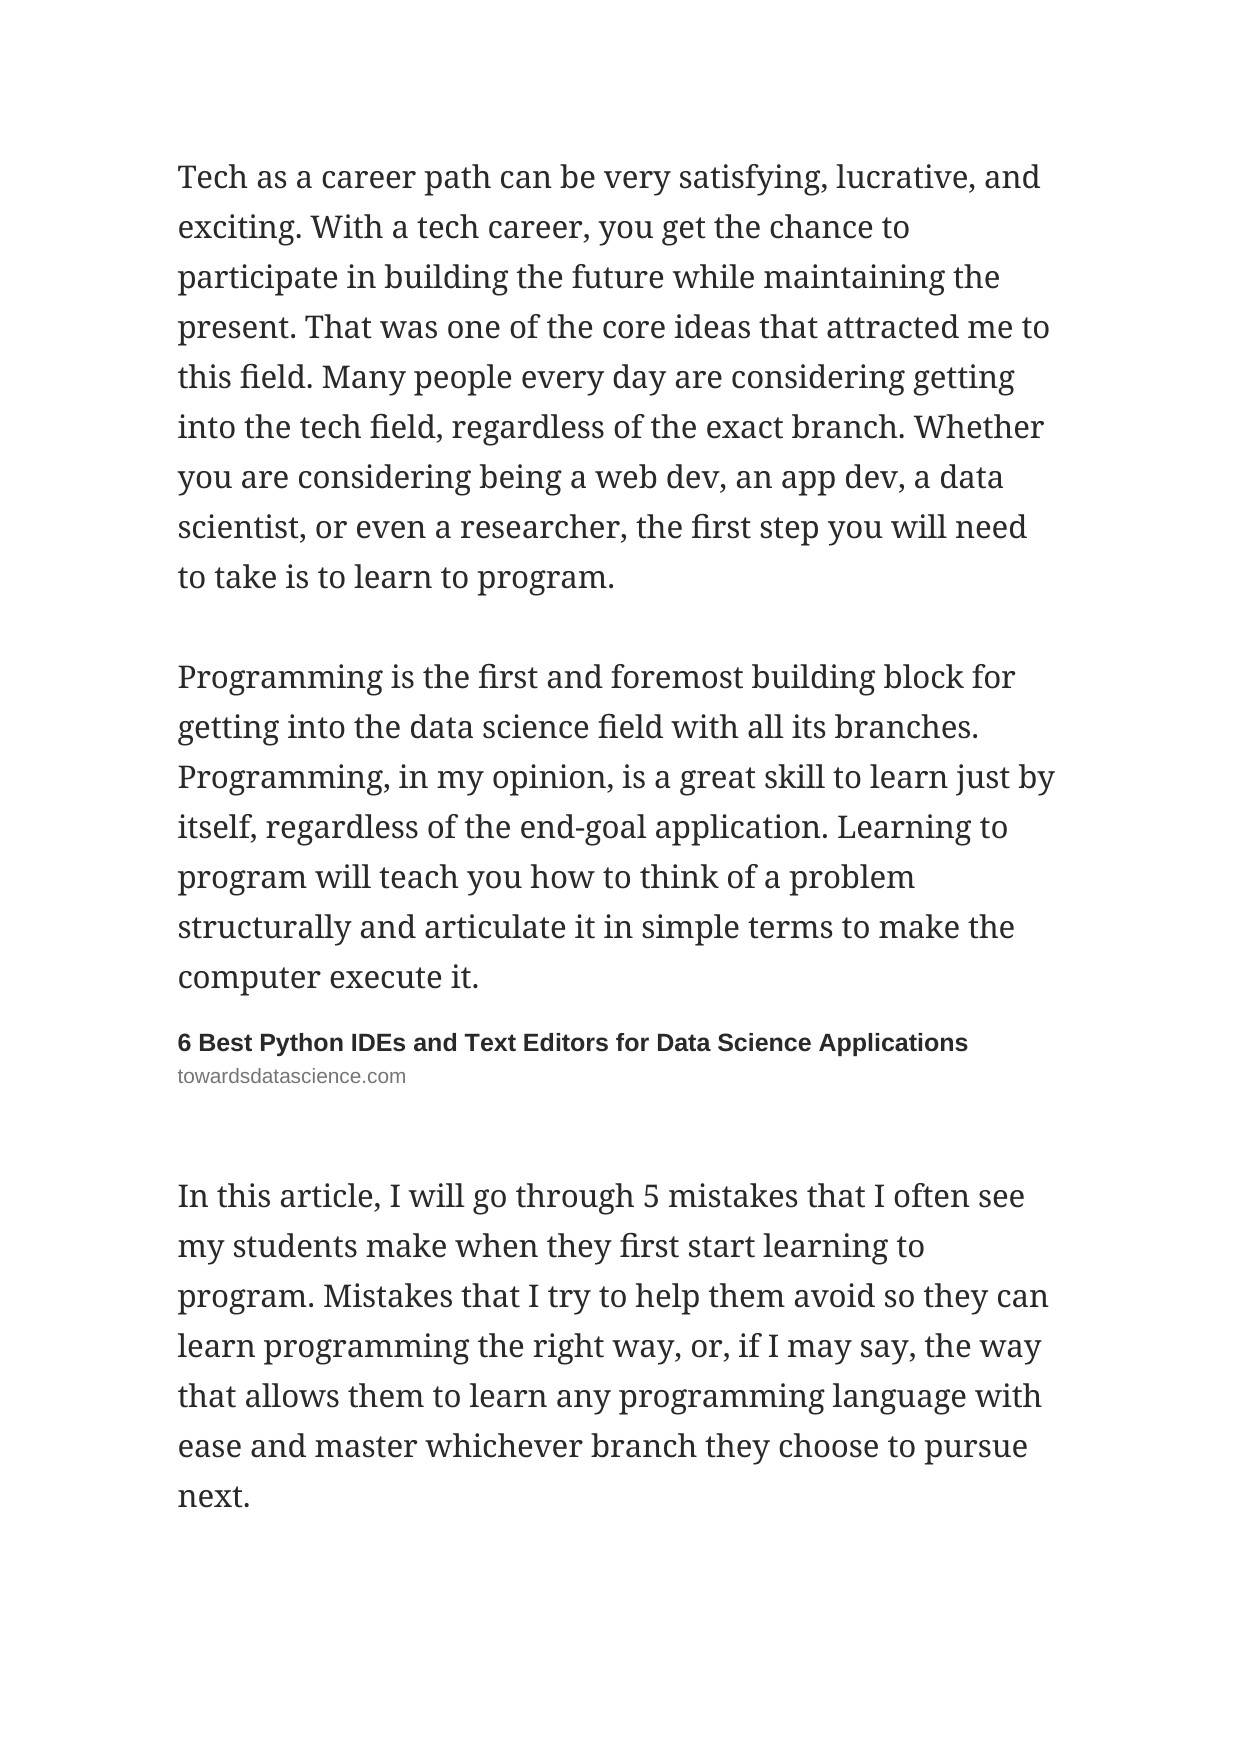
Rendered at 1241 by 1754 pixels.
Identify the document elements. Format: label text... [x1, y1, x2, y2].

text towardsdatascience.com [177, 1057, 1063, 1088]
text 6 Best Python IDEs and Text Editors for Data Science Applications [177, 1026, 1063, 1057]
text In this article, I will go through 5 mistakes that I often see my students make when they first start learning to program. Mistakes that I try to help them avoid so they can learn programming the right way, or, if I may say, the way that allows them to learn any programming language with ease and master whichever branch they choose to pursue next. [177, 1166, 1063, 1516]
text Programming is the first and foremost building block for getting into the data science field with all its branches. Programming, in my opinion, is a great skill to learn just by itself, regardless of the end-goal application. Learning to program will teach you how to think of a problem structurally and articulate it in simple terms to make the computer execute it. [177, 648, 1063, 998]
text Tech as a career path can be very satisfying, lucrative, and exciting. With a tech career, you get the chance to participate in building the future while maintaining the present. That was one of the core ideas that attracted me to this field. Many people every day are considering getting into the tech field, regardless of the exact branch. Whether you are considering being a web dev, an app dev, a data scientist, or even a researcher, the first step you will need to take is to learn to program. [177, 148, 1063, 598]
